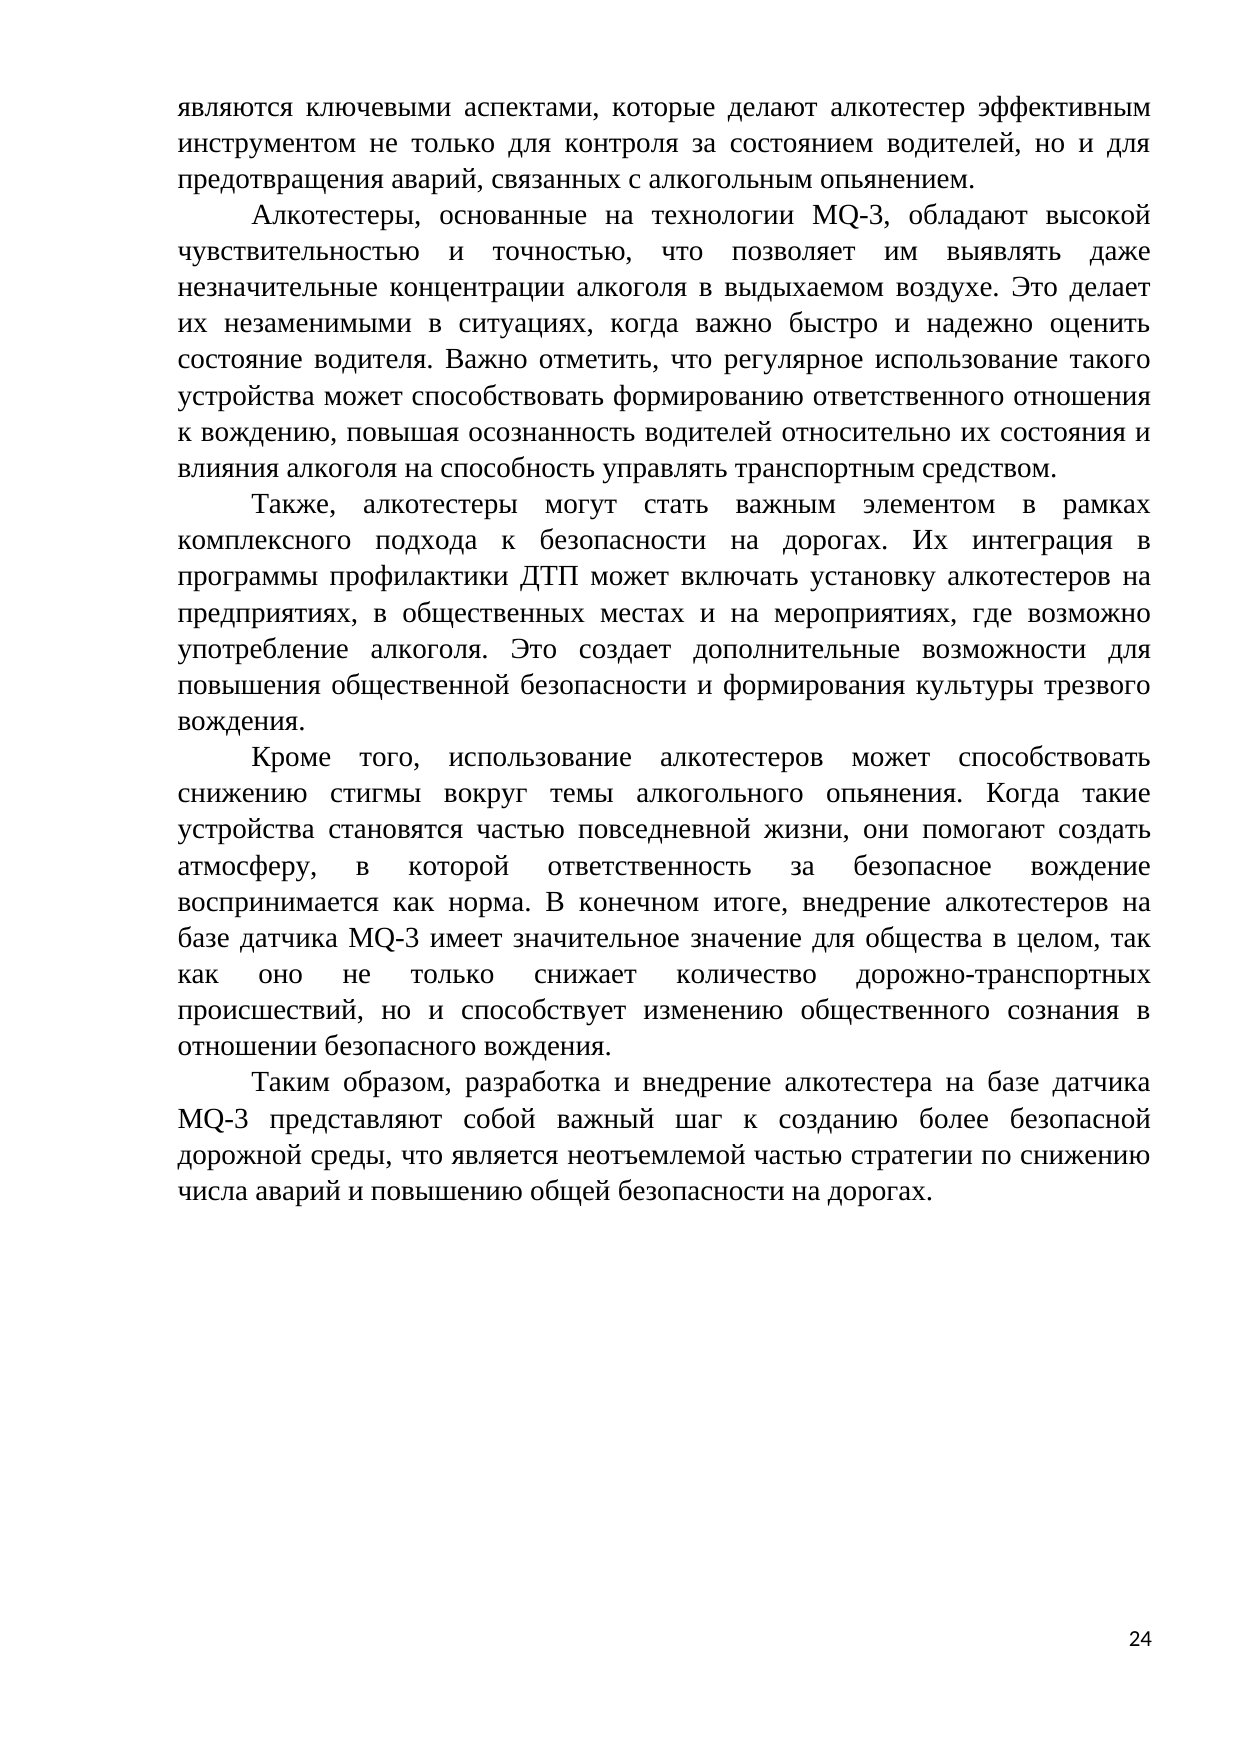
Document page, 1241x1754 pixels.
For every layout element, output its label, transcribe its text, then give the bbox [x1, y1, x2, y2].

text Таким образом, разработка и внедрение алкотестера на базе датчика MQ-3 представляют собой важный шаг к созданию более безопасной дорожной среды, что является неотъемлемой частью стратегии по снижению числа аварий и повышению общей безопасности на дорогах. [177, 1064, 1152, 1207]
text Также, алкотестеры могут стать важным элементом в рамках комплексного подхода к безопасности на дорогах. Их интеграция в программы профилактики ДТП может включать установку алкотестеров на предприятиях, в общественных местах и на мероприятиях, где возможно употребление алкоголя. Это создает дополнительные возможности для повышения общественной безопасности и формирования культуры трезвого вождения. [177, 486, 1152, 737]
text Кроме того, использование алкотестеров может способствовать снижению стигмы вокруг темы алкогольного опьянения. Когда такие устройства становятся частью повседневной жизни, они помогают создать атмосферу, в которой ответственность за безопасное вождение воспринимается как норма. В конечном итоге, внедрение алкотестеров на базе датчика MQ-3 имеет значительное значение для общества в целом, так как оно не только снижает количество дорожно-транспортных происшествий, но и способствует изменению общественного сознания в отношении безопасного вождения. [177, 739, 1152, 1062]
text Алкотестеры, основанные на технологии MQ-3, обладают высокой чувствительностью и точностью, что позволяет им выявлять даже незначительные концентрации алкоголя в выдыхаемом воздухе. Это делает их незаменимыми в ситуациях, когда важно быстро и надежно оценить состояние водителя. Важно отметить, что регулярное использование такого устройства может способствовать формированию ответственного отношения к вождению, повышая осознанность водителей относительно их состояния и влияния алкоголя на способность управлять транспортным средством. [177, 197, 1152, 484]
